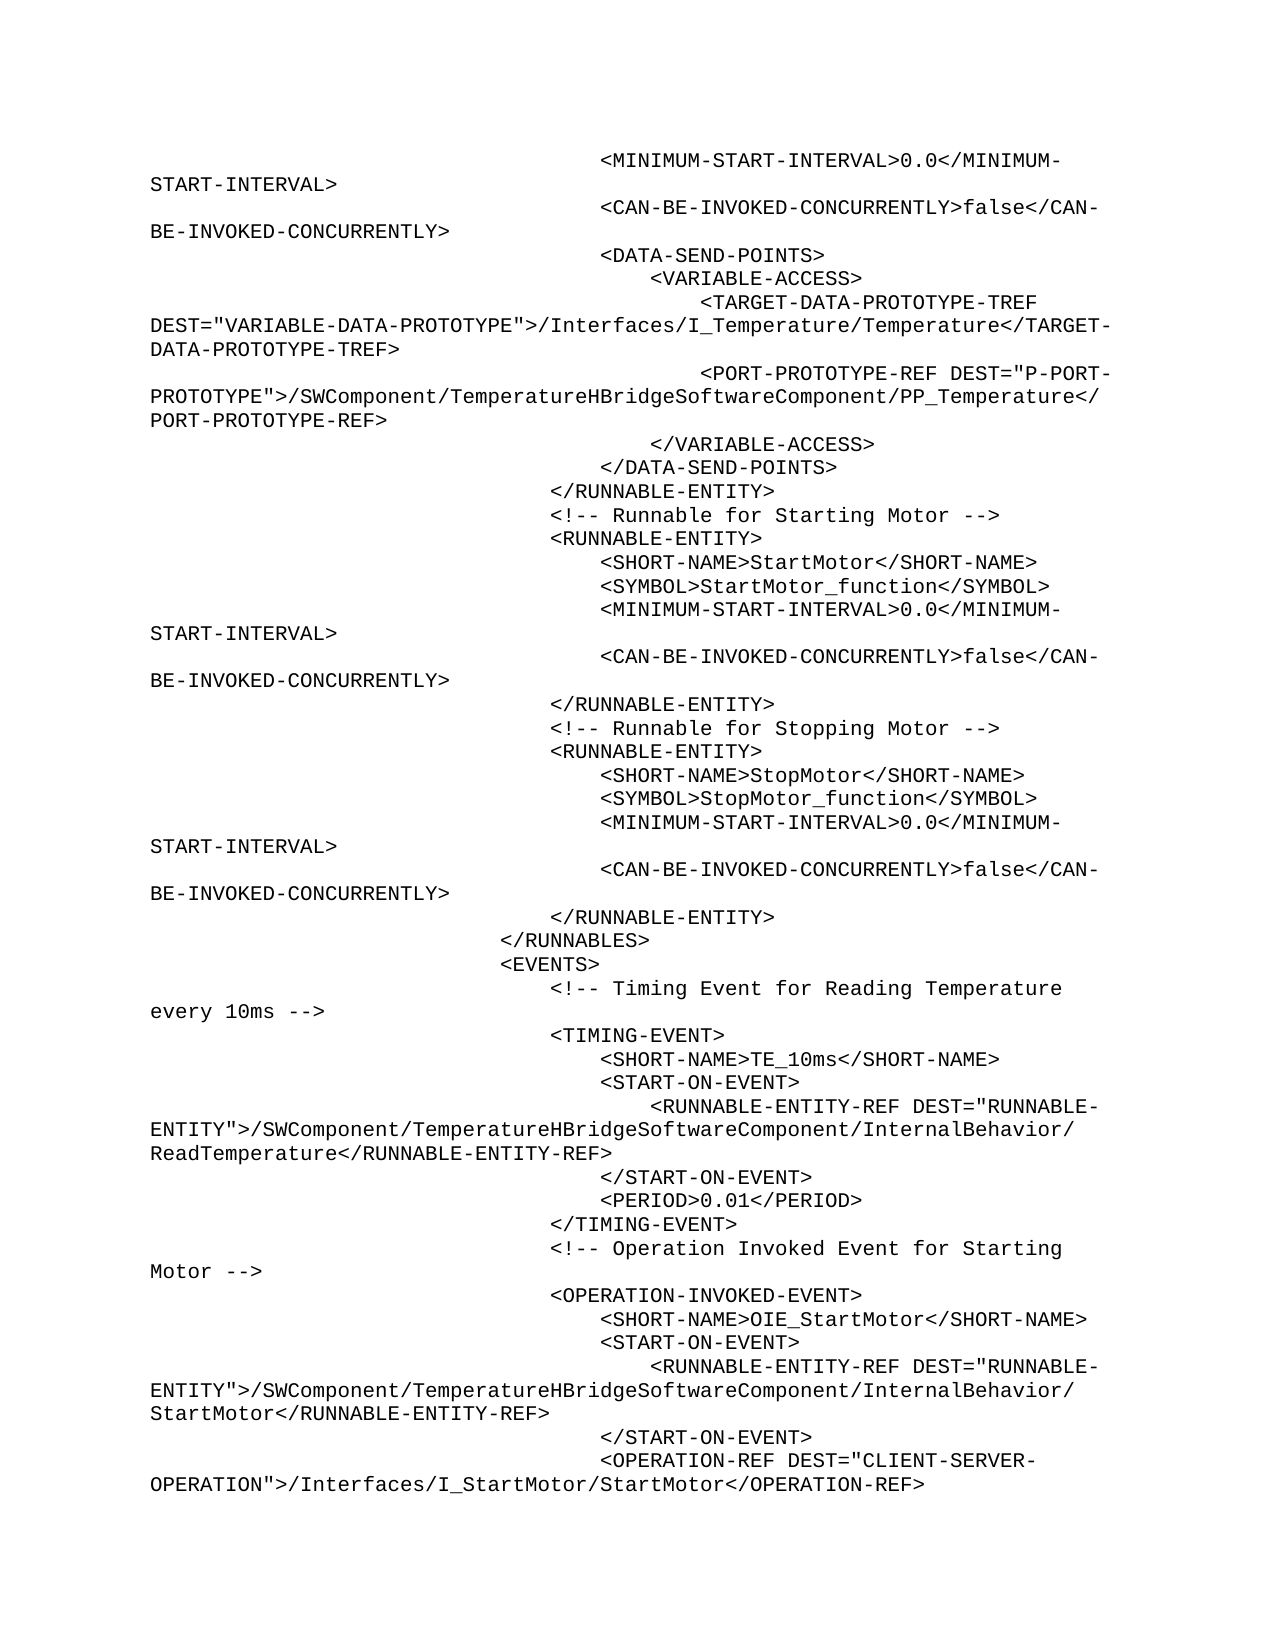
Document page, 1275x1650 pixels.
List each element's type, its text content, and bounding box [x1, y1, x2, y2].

text <START-ON-EVENT> [150, 1072, 1125, 1096]
text <EVENTS> [150, 954, 1125, 978]
text <!-- Operation Invoked Event for Starting Motor --> [150, 1238, 1125, 1285]
text <CAN-BE-INVOKED-CONCURRENTLY>false</CAN-BE-INVOKED-CONCURRENTLY> [150, 859, 1125, 907]
text <SHORT-NAME>StartMotor</SHORT-NAME> [150, 552, 1125, 576]
text <CAN-BE-INVOKED-CONCURRENTLY>false</CAN-BE-INVOKED-CONCURRENTLY> [150, 197, 1125, 244]
text <SHORT-NAME>TE_10ms</SHORT-NAME> [150, 1048, 1125, 1072]
text </VARIABLE-ACCESS> [150, 434, 1125, 457]
text </DATA-SEND-POINTS> [150, 457, 1125, 481]
text <!-- Timing Event for Reading Temperature every 10ms --> [150, 978, 1125, 1025]
text </START-ON-EVENT> [150, 1167, 1125, 1190]
text </RUNNABLE-ENTITY> [150, 481, 1125, 505]
text <!-- Runnable for Starting Motor --> [150, 505, 1125, 528]
text <PORT-PROTOTYPE-REF DEST="P-PORT-PROTOTYPE">/SWComponent/TemperatureHBridgeSoftwareComponent/PP_Temperature</PORT-PROTOTYPE-REF> [150, 363, 1125, 434]
text <RUNNABLE-ENTITY> [150, 528, 1125, 552]
text <OPERATION-INVOKED-EVENT> [150, 1285, 1125, 1309]
text <RUNNABLE-ENTITY> [150, 741, 1125, 765]
text <SHORT-NAME>OIE_StartMotor</SHORT-NAME> [150, 1309, 1125, 1332]
text <VARIABLE-ACCESS> [150, 268, 1125, 292]
text <RUNNABLE-ENTITY-REF DEST="RUNNABLE-ENTITY">/SWComponent/TemperatureHBridgeSoftwareComponent/InternalBehavior/StartMotor</RUNNABLE-ENTITY-REF> [150, 1356, 1125, 1427]
text <RUNNABLE-ENTITY-REF DEST="RUNNABLE-ENTITY">/SWComponent/TemperatureHBridgeSoftwareComponent/InternalBehavior/ReadTemperature</RUNNABLE-ENTITY-REF> [150, 1096, 1125, 1167]
text <START-ON-EVENT> [150, 1332, 1125, 1356]
text <CAN-BE-INVOKED-CONCURRENTLY>false</CAN-BE-INVOKED-CONCURRENTLY> [150, 647, 1125, 694]
text <PERIOD>0.01</PERIOD> [150, 1190, 1125, 1214]
text <DATA-SEND-POINTS> [150, 244, 1125, 268]
text </RUNNABLE-ENTITY> [150, 907, 1125, 930]
text <OPERATION-REF DEST="CLIENT-SERVER-OPERATION">/Interfaces/I_StartMotor/StartMotor</OPERATION-REF> [150, 1451, 1125, 1498]
text </TIMING-EVENT> [150, 1214, 1125, 1238]
text <!-- Runnable for Stopping Motor --> [150, 717, 1125, 741]
text </RUNNABLES> [150, 930, 1125, 954]
text <SYMBOL>StartMotor_function</SYMBOL> [150, 576, 1125, 599]
text <MINIMUM-START-INTERVAL>0.0</MINIMUM-START-INTERVAL> [150, 599, 1125, 647]
text <TIMING-EVENT> [150, 1025, 1125, 1048]
text <MINIMUM-START-INTERVAL>0.0</MINIMUM-START-INTERVAL> [150, 812, 1125, 859]
text <SHORT-NAME>StopMotor</SHORT-NAME> [150, 765, 1125, 788]
text </START-ON-EVENT> [150, 1427, 1125, 1451]
text <SYMBOL>StopMotor_function</SYMBOL> [150, 788, 1125, 812]
text <MINIMUM-START-INTERVAL>0.0</MINIMUM-START-INTERVAL> [150, 150, 1125, 197]
text <TARGET-DATA-PROTOTYPE-TREF DEST="VARIABLE-DATA-PROTOTYPE">/Interfaces/I_Temperature/Temperature</TARGET-DATA-PROTOTYPE-TREF> [150, 292, 1125, 363]
text </RUNNABLE-ENTITY> [150, 694, 1125, 717]
